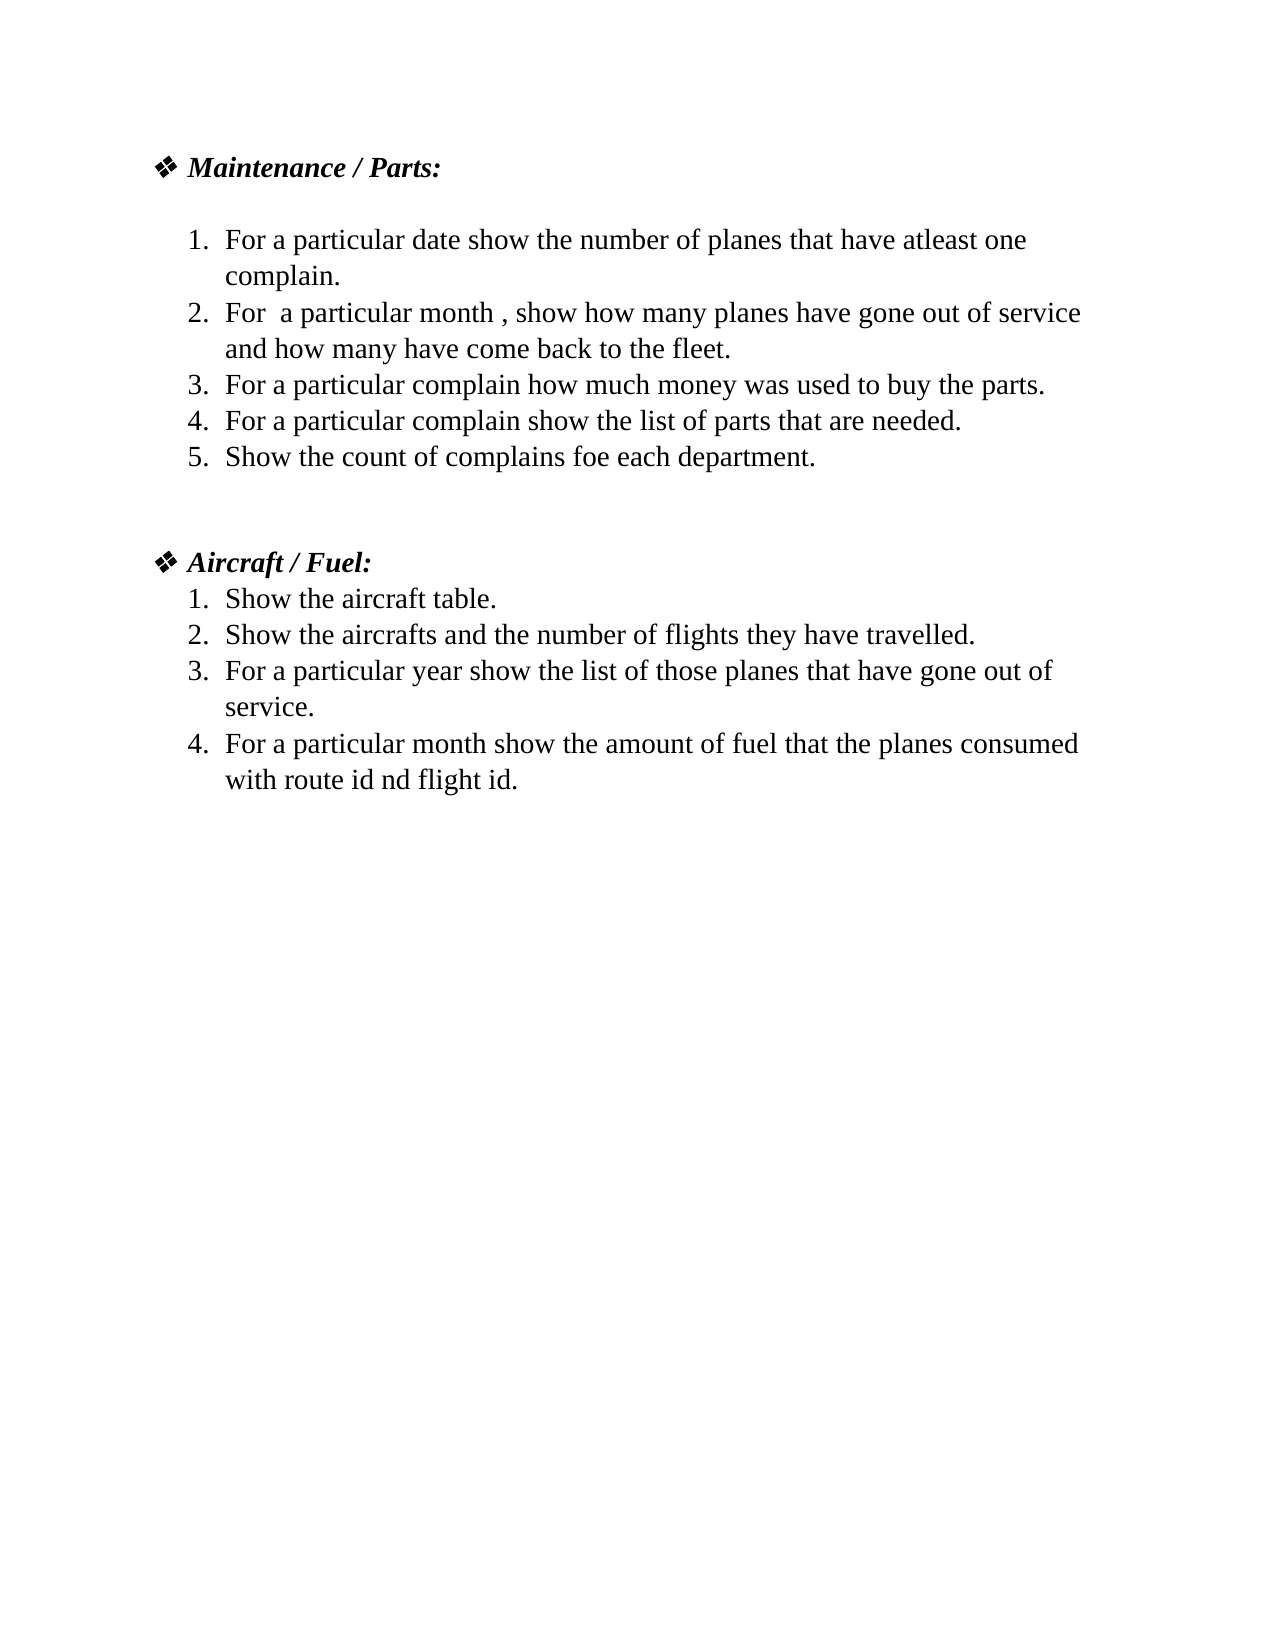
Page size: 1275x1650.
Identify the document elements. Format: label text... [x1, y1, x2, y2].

list Show the aircraft table. [187, 581, 1125, 615]
list For a particular year show the list of those planes that have gone out of service. [187, 653, 1125, 723]
list For a particular date show the number of planes that have atleast one complain. [187, 222, 1125, 292]
list Show the aircrafts and the number of flights they have travelled. [187, 617, 1125, 651]
list Maintenance / Parts: [150, 150, 1125, 184]
list For a particular month show the amount of fuel that the planes consumed with route id nd flight id. [187, 726, 1125, 795]
list Show the count of complains foe each department. [187, 439, 1125, 473]
list For a particular complain how much money was used to buy the parts. [187, 367, 1125, 401]
list For a particular complain show the list of parts that are needed. [187, 403, 1125, 437]
list For a particular month , show how many planes have gone out of service and how many have come back to the fleet. [187, 295, 1125, 364]
list Aircraft / Fuel: [150, 545, 1125, 578]
